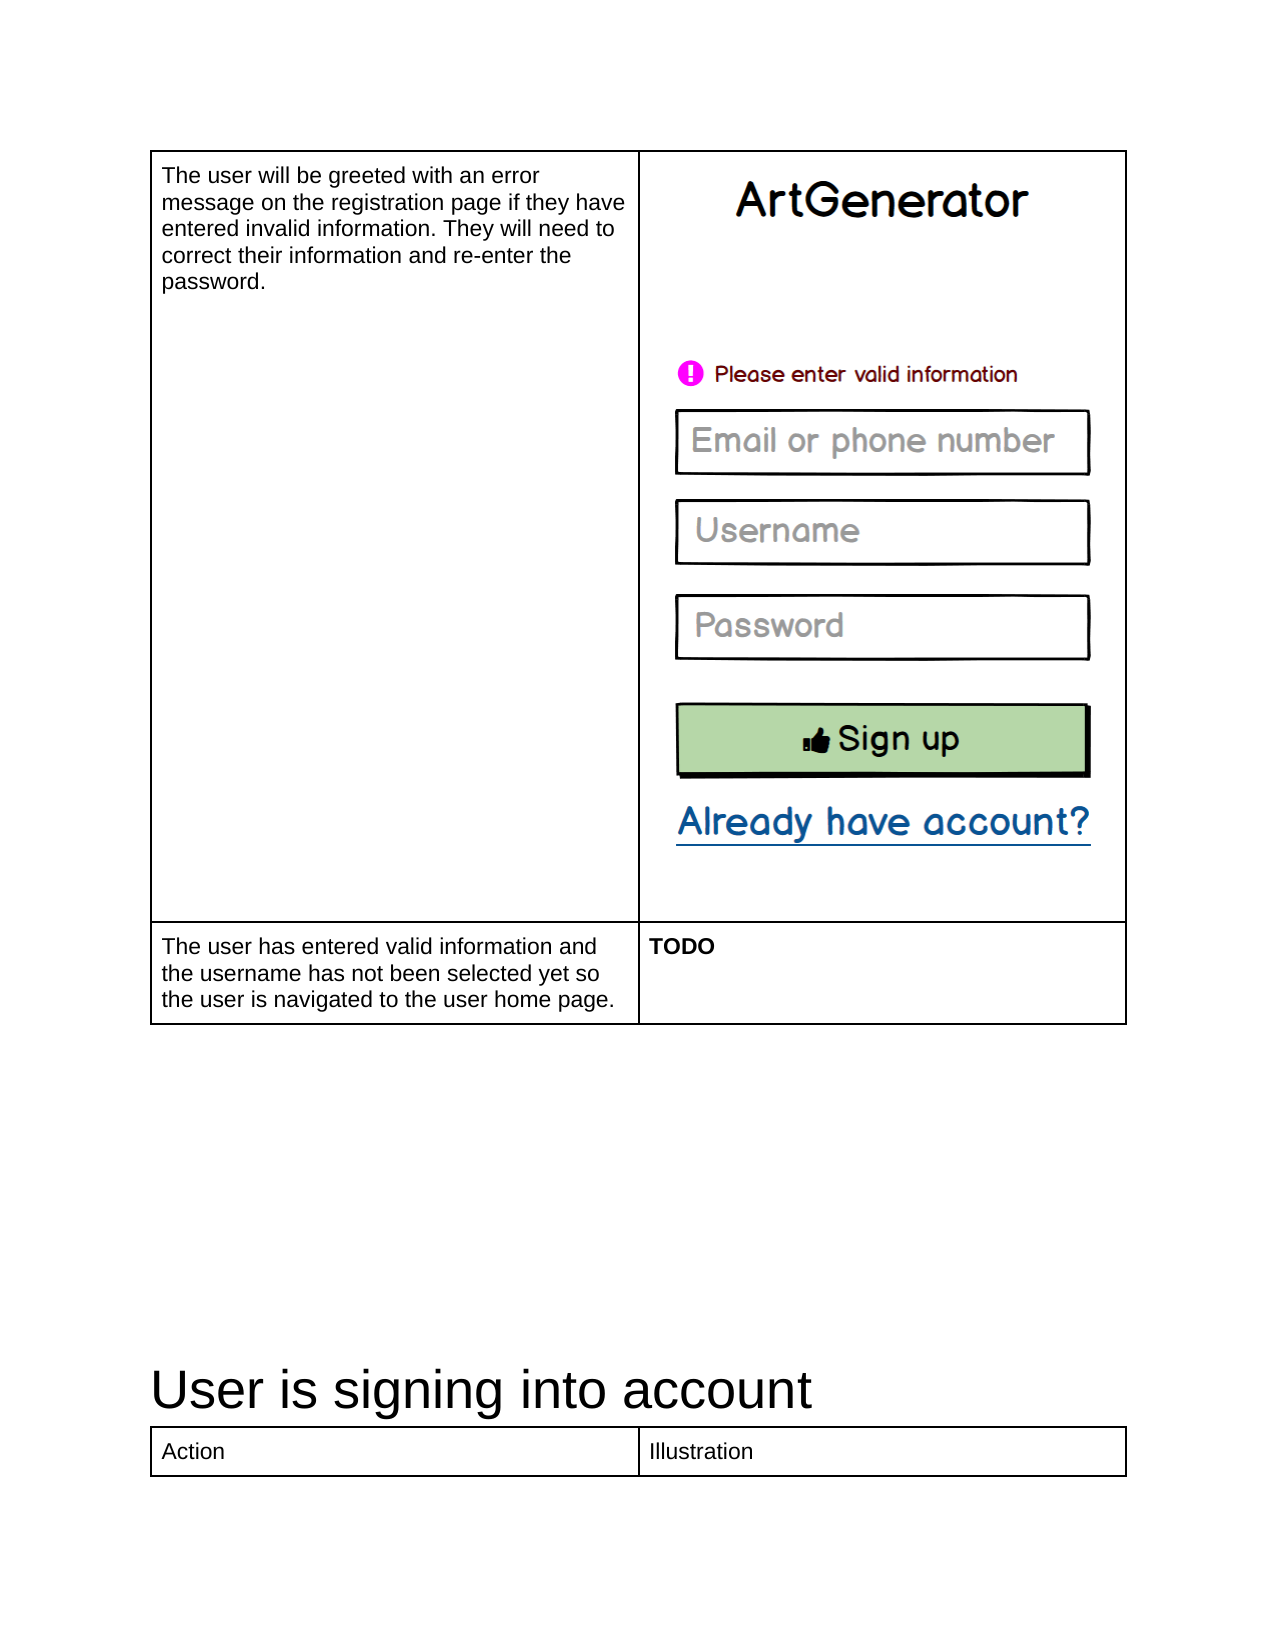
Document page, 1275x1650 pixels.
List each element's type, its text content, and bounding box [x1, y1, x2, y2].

table_header Illustration [640, 1428, 1125, 1475]
title User is signing into account [150, 1357, 1125, 1419]
table_cell The user has entered valid information and the username has not been selected yet so the user is navigated to the user home page. [152, 923, 638, 1023]
table_header Action [152, 1428, 638, 1475]
table_cell The user will be greeted with an error message on the registration page if they have entered invalid information. They will need to correct their information and re-enter the password. [152, 152, 638, 921]
table_cell TODO [640, 923, 1125, 1023]
picture [648, 162, 1115, 911]
table_cell [640, 152, 1125, 921]
